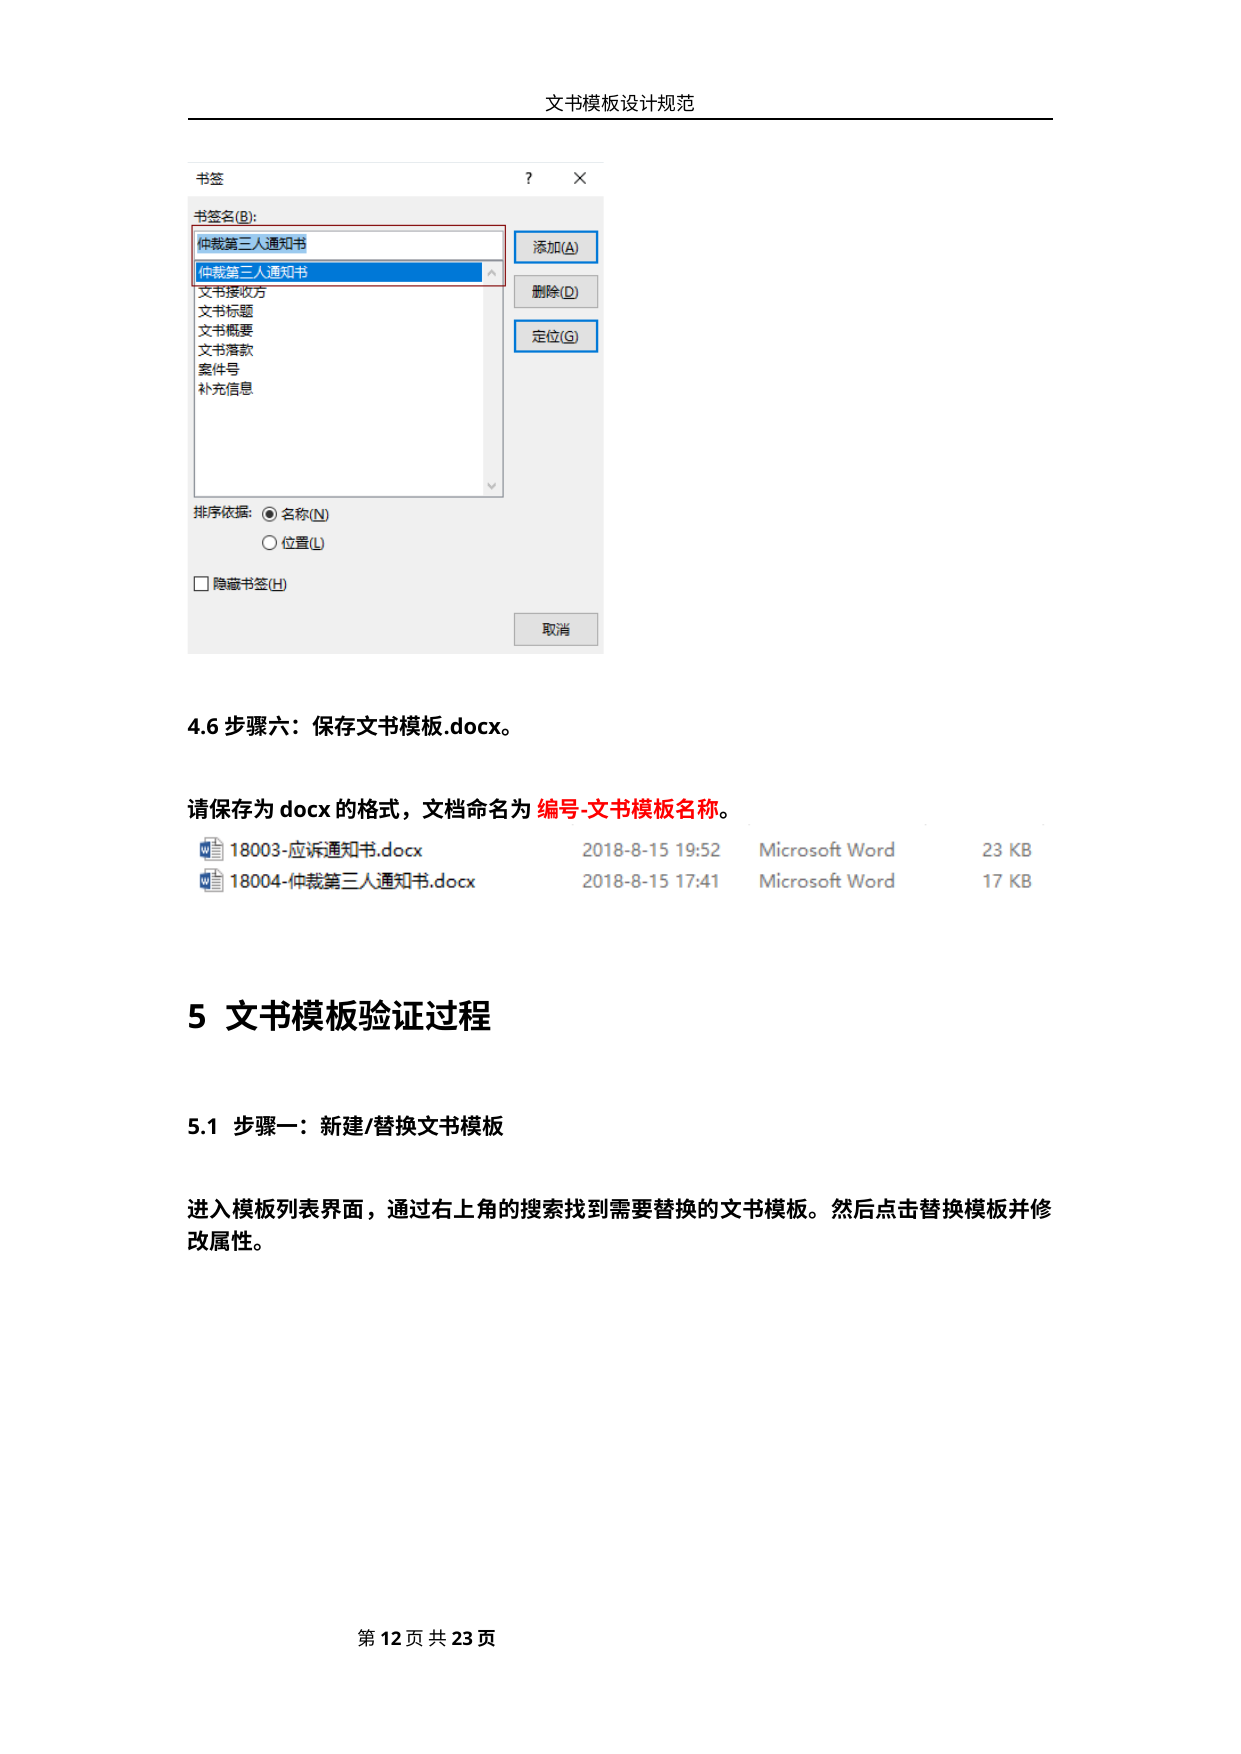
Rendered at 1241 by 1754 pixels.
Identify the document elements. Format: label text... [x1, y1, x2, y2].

subtitle 文书模板验证过程 [187, 981, 1053, 1046]
picture [187, 824, 1053, 922]
picture [187, 162, 604, 654]
text 进入模板列表界面，通过右上角的搜索找到需要替换的文书模板。然后点击替换模板并修改属性。 [187, 1191, 1053, 1256]
subtitle 步骤一：新建/替换文书模板 [187, 1109, 1053, 1141]
subtitle 4.6 步骤六：保存文书模板.docx。 [187, 709, 1053, 742]
text 请保存为docx的格式，文档命名为 编号-文书模板名称。 [187, 792, 1053, 824]
